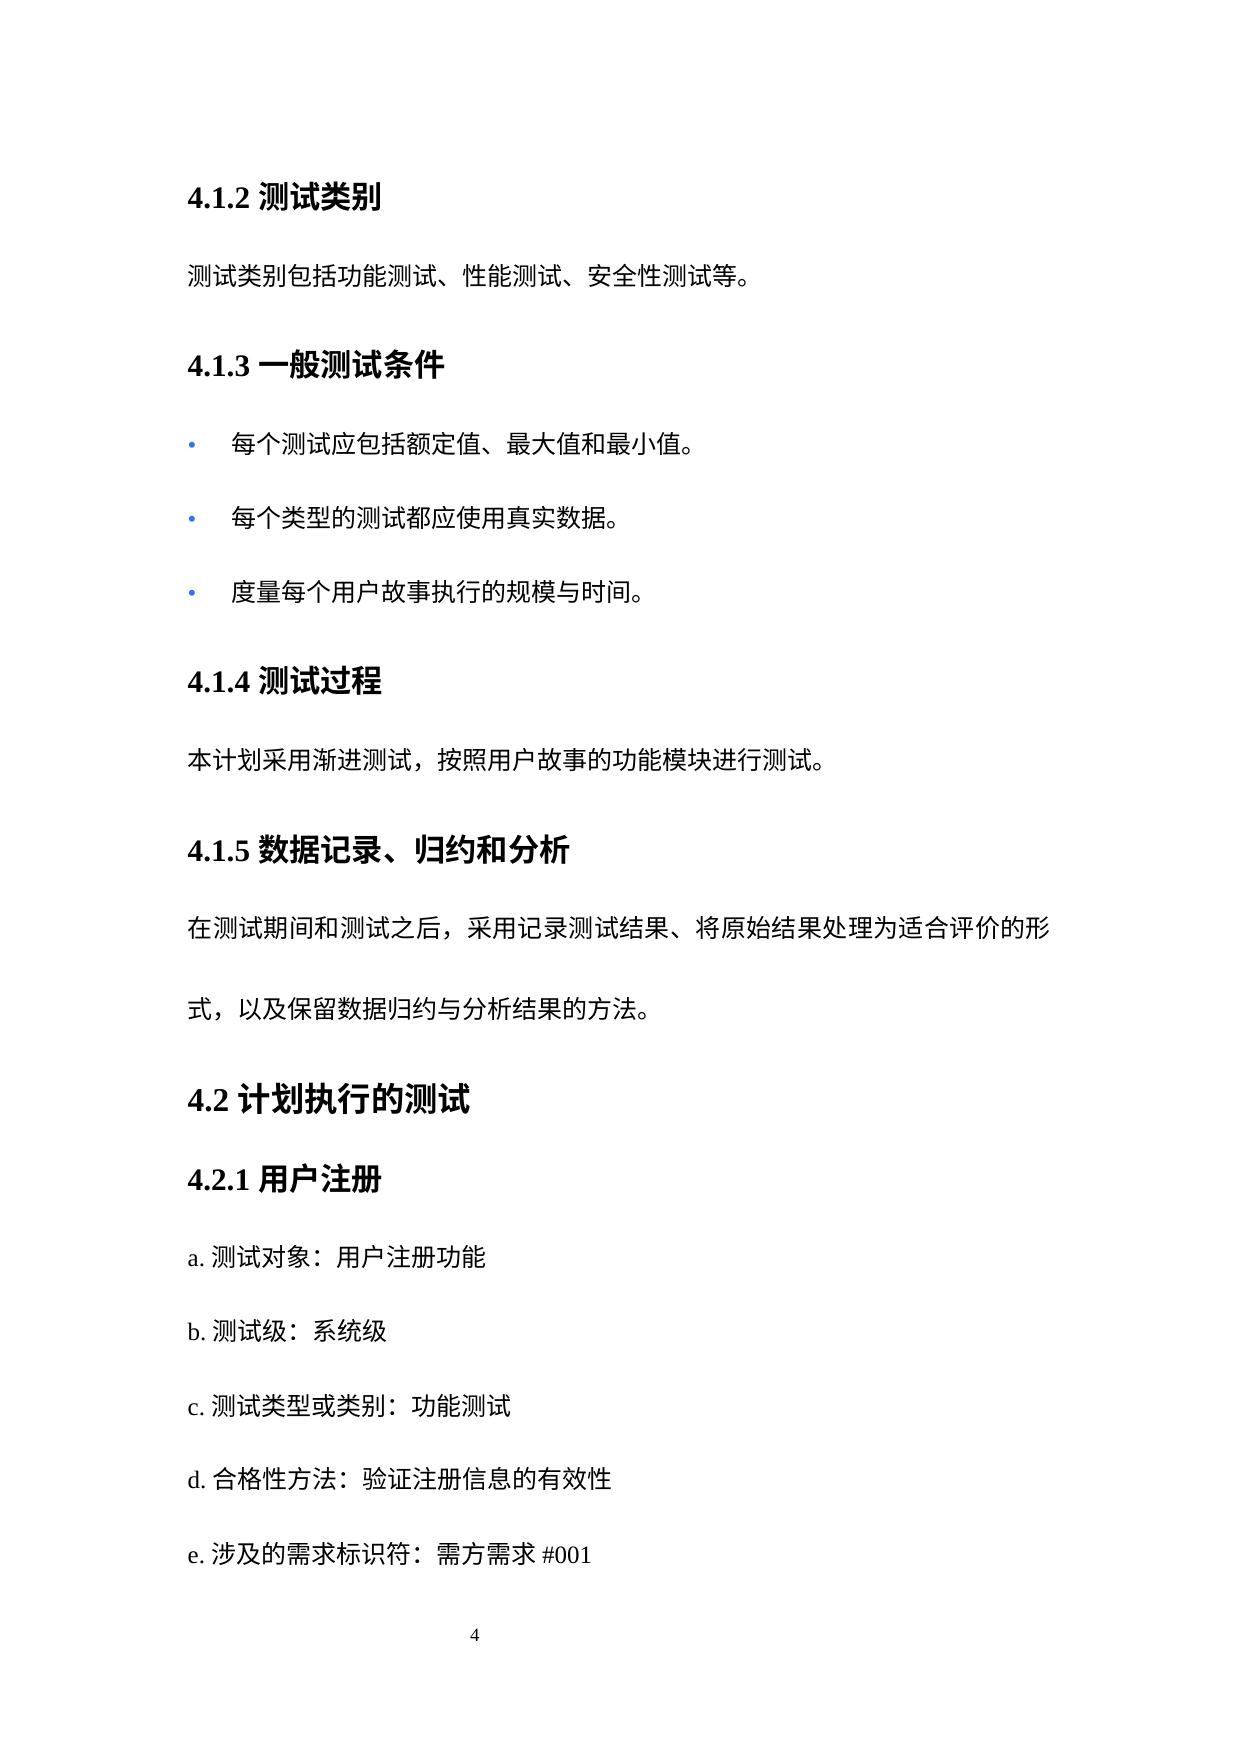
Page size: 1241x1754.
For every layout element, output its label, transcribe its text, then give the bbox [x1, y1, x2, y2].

list 每个测试应包括额定值、最大值和最小值。 [187, 410, 1053, 475]
text d. 合格性方法：验证注册信息的有效性 [187, 1446, 1053, 1511]
subtitle 4.1.4 测试过程 [187, 647, 1053, 712]
subtitle 4.1.5 数据记录、归约和分析 [187, 815, 1053, 880]
text 测试类别包括功能测试、性能测试、安全性测试等。 [187, 242, 1053, 307]
text a. 测试对象：用户注册功能 [187, 1223, 1053, 1288]
subtitle 4.2.1 用户注册 [187, 1144, 1053, 1209]
text b. 测试级：系统级 [187, 1297, 1053, 1362]
subtitle 4.1.2 测试类别 [187, 162, 1053, 227]
subtitle 4.2 计划执行的测试 [187, 1064, 1053, 1129]
list 每个类型的测试都应使用真实数据。 [187, 484, 1053, 549]
text c. 测试类型或类别：功能测试 [187, 1372, 1053, 1437]
text 在测试期间和测试之后，采用记录测试结果、将原始结果处理为适合评价的形式，以及保留数据归约与分析结果的方法。 [187, 894, 1053, 1041]
text 本计划采用渐进测试，按照用户故事的功能模块进行测试。 [187, 726, 1053, 791]
text e. 涉及的需求标识符：需方需求 #001 [187, 1520, 1053, 1585]
subtitle 4.1.3 一般测试条件 [187, 330, 1053, 395]
list 度量每个用户故事执行的规模与时间。 [187, 558, 1053, 623]
